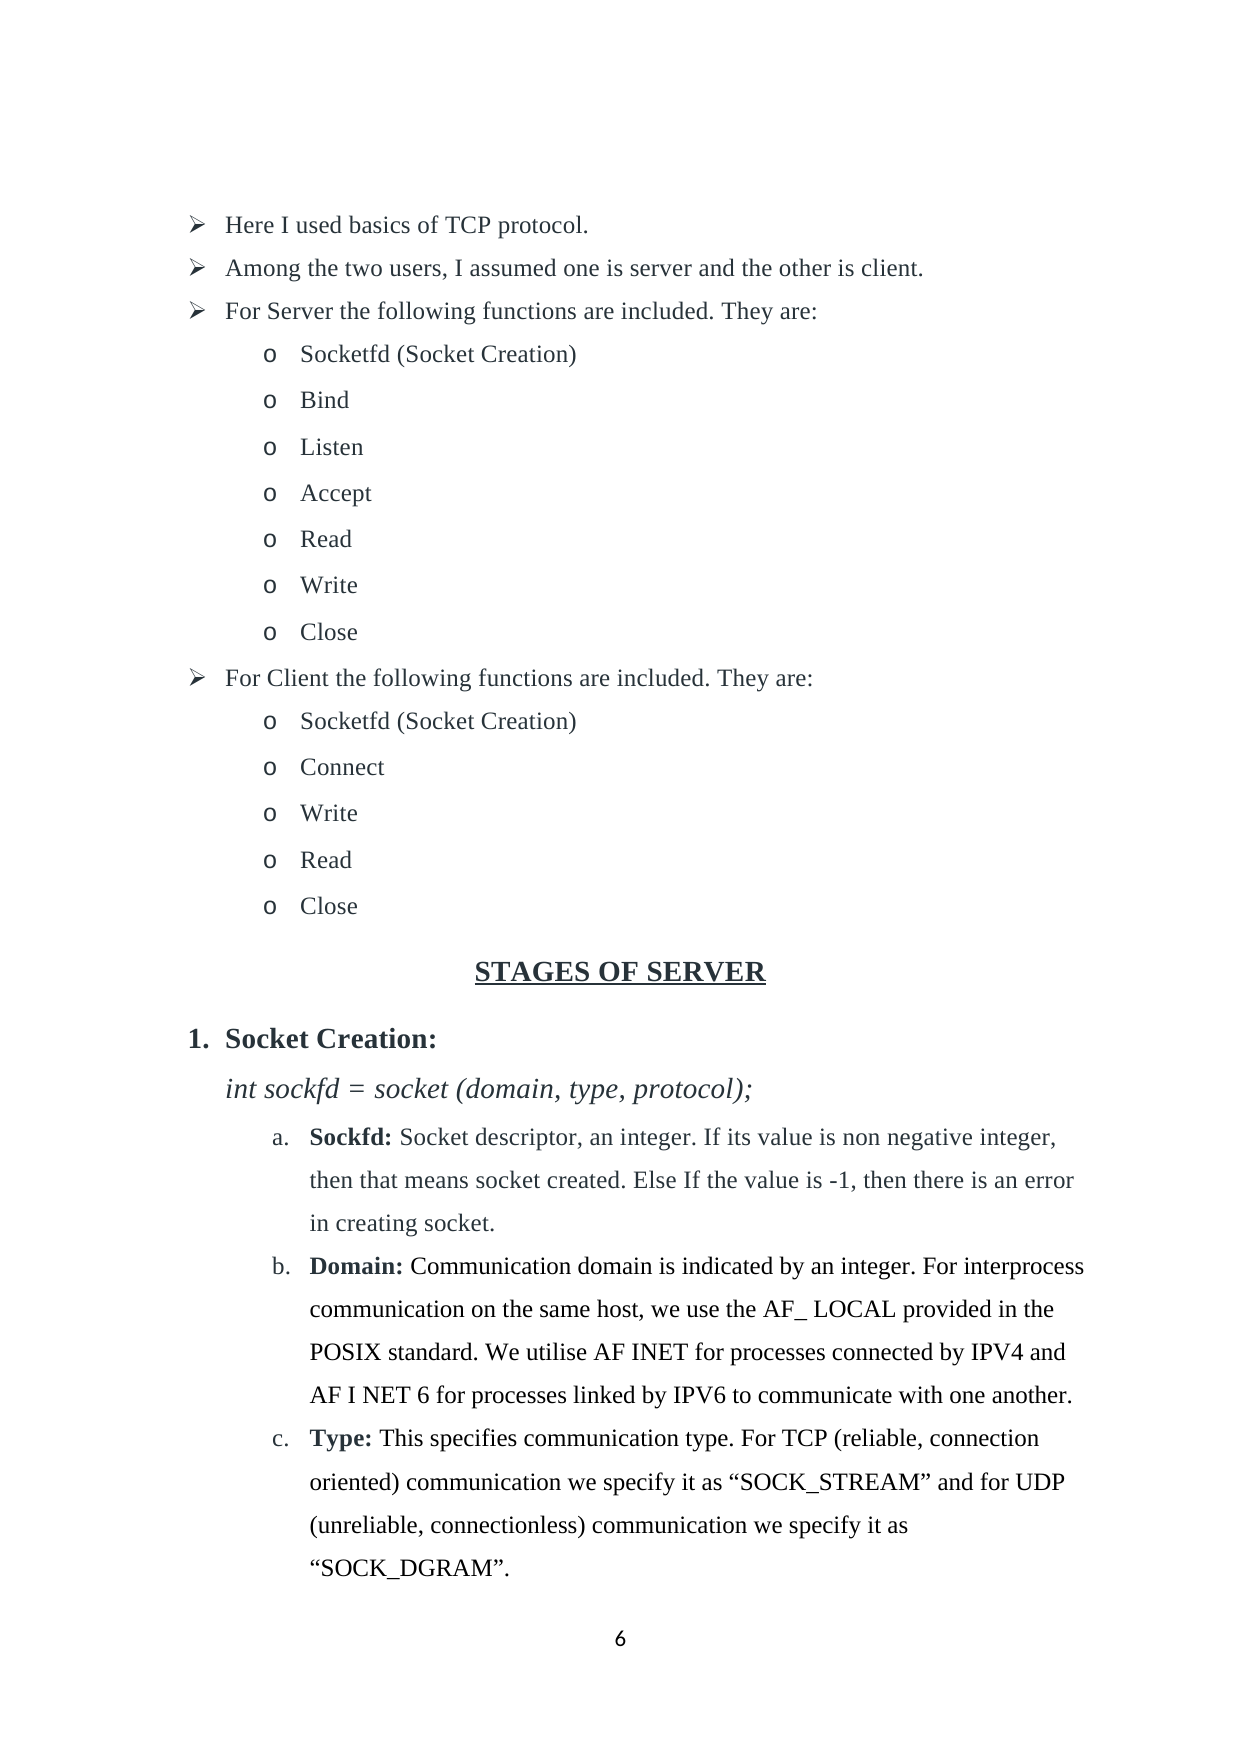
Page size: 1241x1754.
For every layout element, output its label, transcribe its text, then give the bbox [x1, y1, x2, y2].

list Here I used basics of TCP protocol. [187, 210, 1090, 238]
list int sockfd = socket (domain, type, protocol); [225, 1071, 1090, 1105]
list Domain: Communication domain is indicated by an integer. For interprocess communication on the same host, we use the AF_ LOCAL provided in the POSIX standard. We utilise AF INET for processes connected by IPV4 and AF I NET 6 for processes linked by IPV6 to communicate with one another. [272, 1251, 1090, 1409]
list Close [262, 617, 1090, 647]
list Socketfd (Socket Creation) [262, 706, 1090, 737]
list Read [262, 845, 1090, 876]
list Connect [262, 752, 1090, 783]
list Close [262, 891, 1090, 922]
list Read [262, 524, 1090, 555]
list Listen [262, 432, 1090, 462]
list Accept [262, 478, 1090, 509]
list Socketfd (Socket Creation) [262, 339, 1090, 370]
list Type: This specifies communication type. For TCP (reliable, connection oriented) communication we specify it as “SOCK_STREAM” and for UDP (unreliable, connectionless) communication we specify it as “SOCK_DGRAM”. [272, 1423, 1090, 1582]
list Among the two users, I assumed one is server and the other is client. [187, 253, 1090, 282]
list For Server the following functions are included. They are: [187, 296, 1090, 325]
list Write [262, 798, 1090, 829]
list Socket Creation: [187, 1021, 1090, 1054]
list For Client the following functions are included. They are: [187, 663, 1090, 692]
list Write [262, 570, 1090, 601]
list Bind [262, 385, 1090, 416]
list Sockfd: Socket descriptor, an integer. If its value is non negative integer, then that means socket created. Else If the value is -1, then there is an error in creating socket. [272, 1122, 1090, 1237]
text STAGES OF SERVER [150, 954, 1090, 987]
